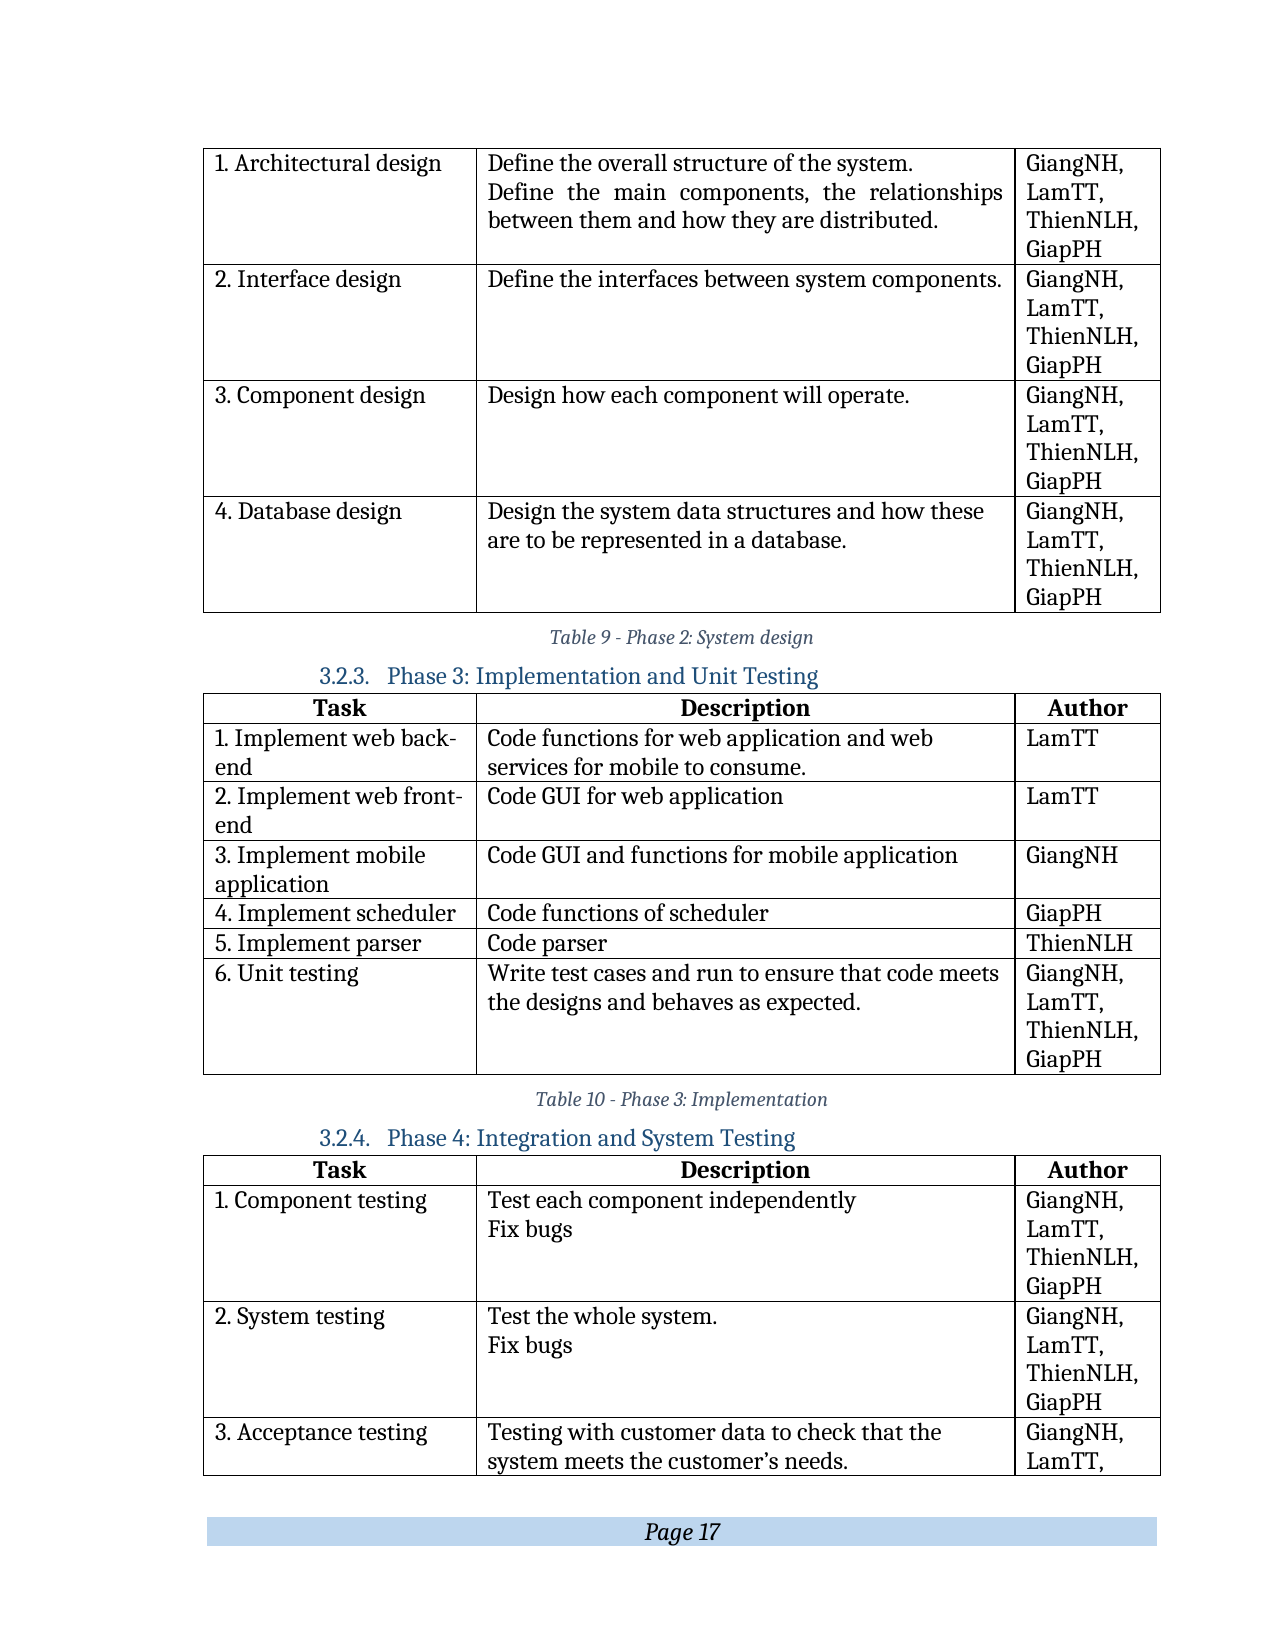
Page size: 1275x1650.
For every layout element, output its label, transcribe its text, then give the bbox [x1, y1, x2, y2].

list Phase 4: Integration and System Testing [319, 1124, 1157, 1153]
table_header Description [477, 694, 1014, 723]
table_cell 2. Interface design [204, 265, 476, 380]
table_cell GiangNH, LamTT, ThienNLH, GiapPH [1016, 959, 1160, 1074]
list Phase 3: Implementation and Unit Testing [319, 662, 1157, 691]
table_cell GiangNH, LamTT, ThienNLH, GiapPH [1016, 497, 1160, 612]
table_cell Design the system data structures and how these are to be represented in a database. [477, 497, 1014, 612]
text Table 10 - Phase 3: Implementation [207, 1087, 1157, 1111]
table_cell 3. Component design [204, 381, 476, 496]
table_cell Code functions of scheduler [477, 899, 1014, 928]
table_header Description [477, 1156, 1014, 1185]
table_cell 5. Implement parser [204, 929, 476, 958]
table_cell Design how each component will operate. [477, 381, 1014, 496]
table_cell 2. Implement web front-end [204, 782, 476, 840]
table_cell ThienNLH [1016, 929, 1160, 958]
table_cell Test each component independently Fix bugs [477, 1186, 1014, 1301]
table_cell LamTT [1016, 724, 1160, 781]
table_cell 4. Database design [204, 497, 476, 612]
table_cell Code GUI for web application [477, 782, 1014, 840]
table_cell GiapPH [1016, 899, 1160, 928]
table_header Author [1016, 1156, 1160, 1185]
table_header Task [204, 1156, 476, 1185]
table_cell Testing with customer data to check that the system meets the customer’s needs. [477, 1418, 1014, 1475]
table_cell Code GUI and functions for mobile application [477, 841, 1014, 898]
table_cell GiangNH, LamTT, ThienNLH, GiapPH [1016, 1418, 1160, 1475]
table_header Task [204, 694, 476, 723]
table_cell 3. Implement mobile application [204, 841, 476, 898]
table_cell 3. Acceptance testing [204, 1418, 476, 1475]
table_cell 1. Implement web back-end [204, 724, 476, 781]
table_cell GiangNH, LamTT, ThienNLH, GiapPH [1016, 381, 1160, 496]
table_cell Code parser [477, 929, 1014, 958]
table_cell Code functions for web application and web services for mobile to consume. [477, 724, 1014, 781]
table_cell 1. Component testing [204, 1186, 476, 1301]
table_cell Define the overall structure of the system. Define the main components, the relationships between them and how they are distributed. [477, 149, 1014, 264]
table_cell GiangNH, LamTT, ThienNLH, GiapPH [1016, 265, 1160, 380]
table_cell Write test cases and run to ensure that code meets the designs and behaves as expected. [477, 959, 1014, 1074]
table_header Author [1016, 694, 1160, 723]
table_cell 6. Unit testing [204, 959, 476, 1074]
table_cell 1. Architectural design [204, 149, 476, 264]
table_cell Define the interfaces between system components. [477, 265, 1014, 380]
table_cell 4. Implement scheduler [204, 899, 476, 928]
text Table 9 - Phase 2: System design [207, 625, 1157, 649]
table_cell GiangNH, LamTT, ThienNLH, GiapPH [1016, 1186, 1160, 1301]
table_cell GiangNH, LamTT, ThienNLH, GiapPH [1016, 149, 1160, 264]
table_cell 2. System testing [204, 1302, 476, 1417]
table_cell GiangNH, LamTT, ThienNLH, GiapPH [1016, 1302, 1160, 1417]
table_cell LamTT [1016, 782, 1160, 840]
table_cell GiangNH [1016, 841, 1160, 898]
table_cell Test the whole system. Fix bugs [477, 1302, 1014, 1417]
